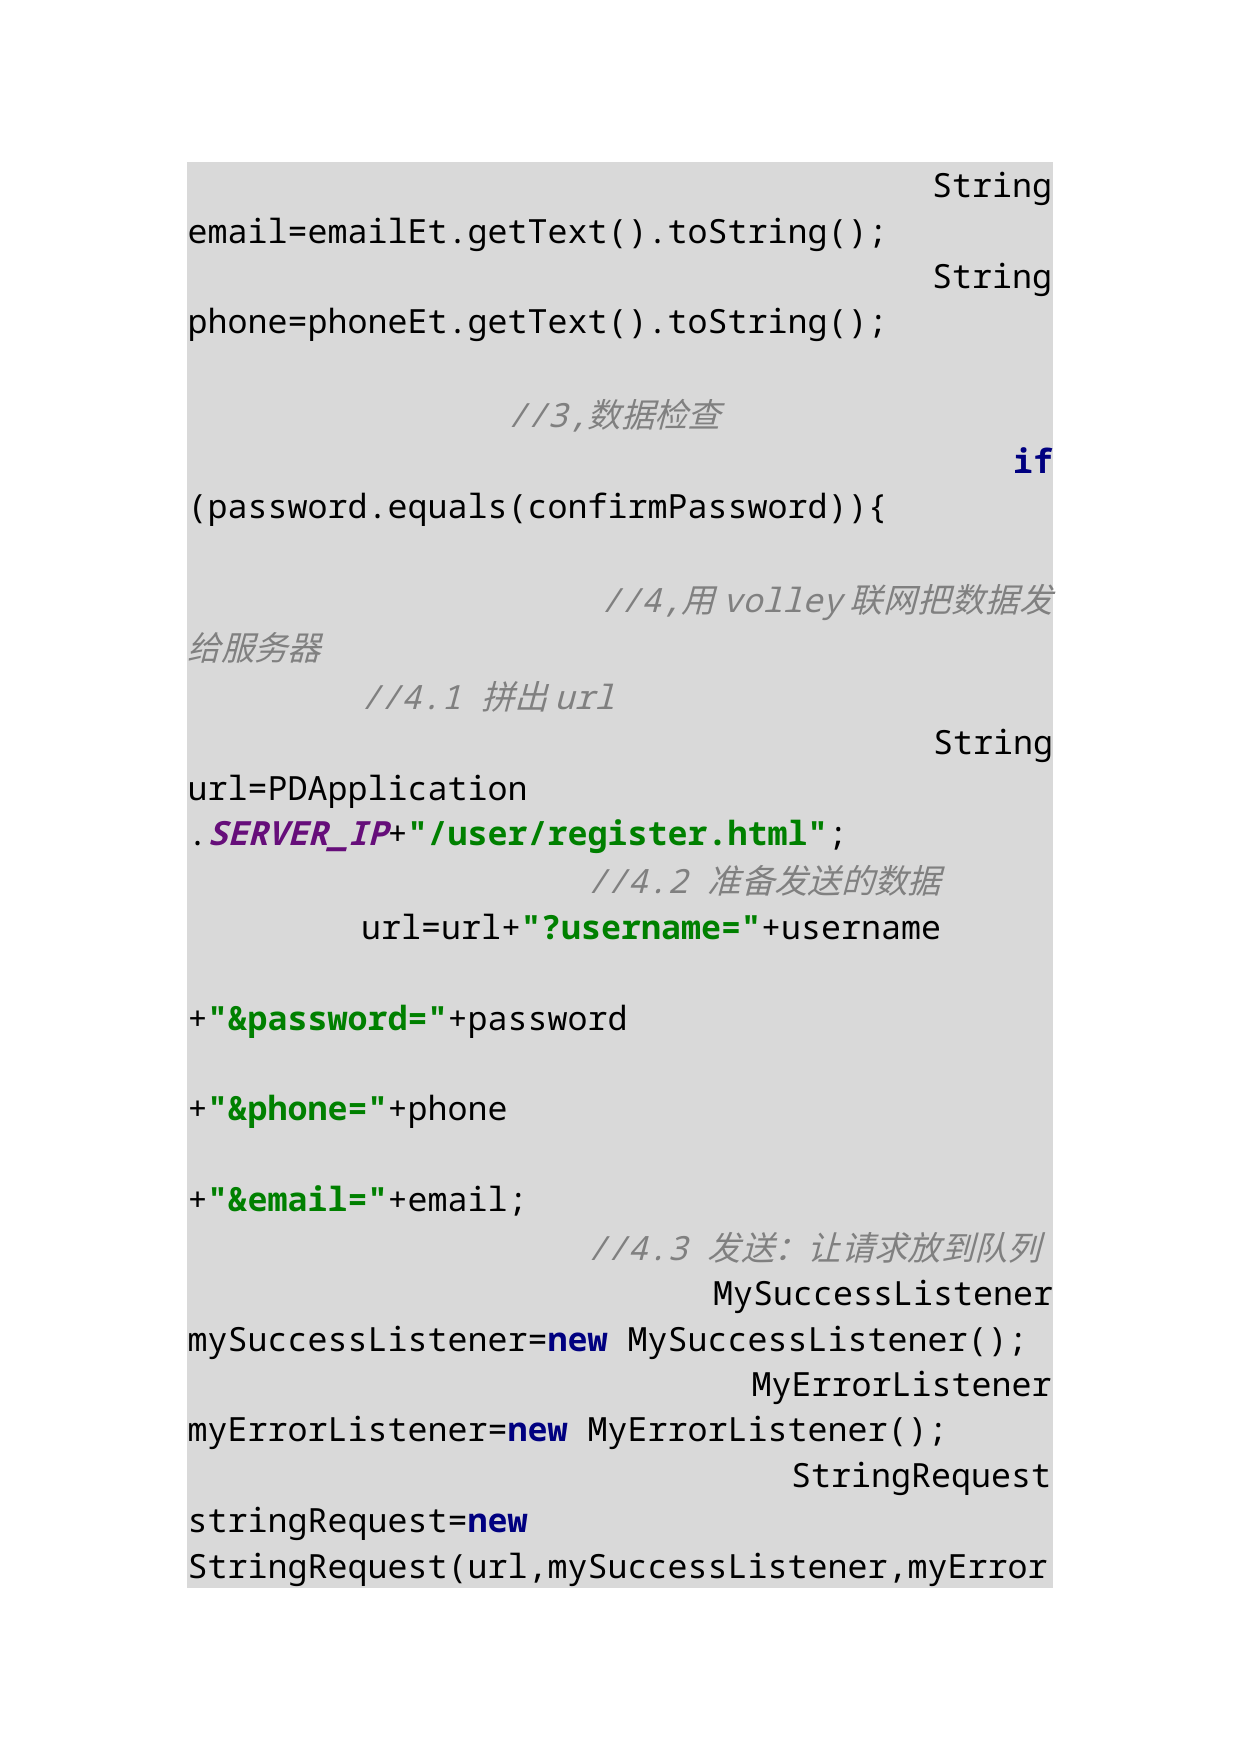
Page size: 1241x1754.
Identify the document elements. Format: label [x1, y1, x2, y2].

text [187, 162, 1053, 1588]
